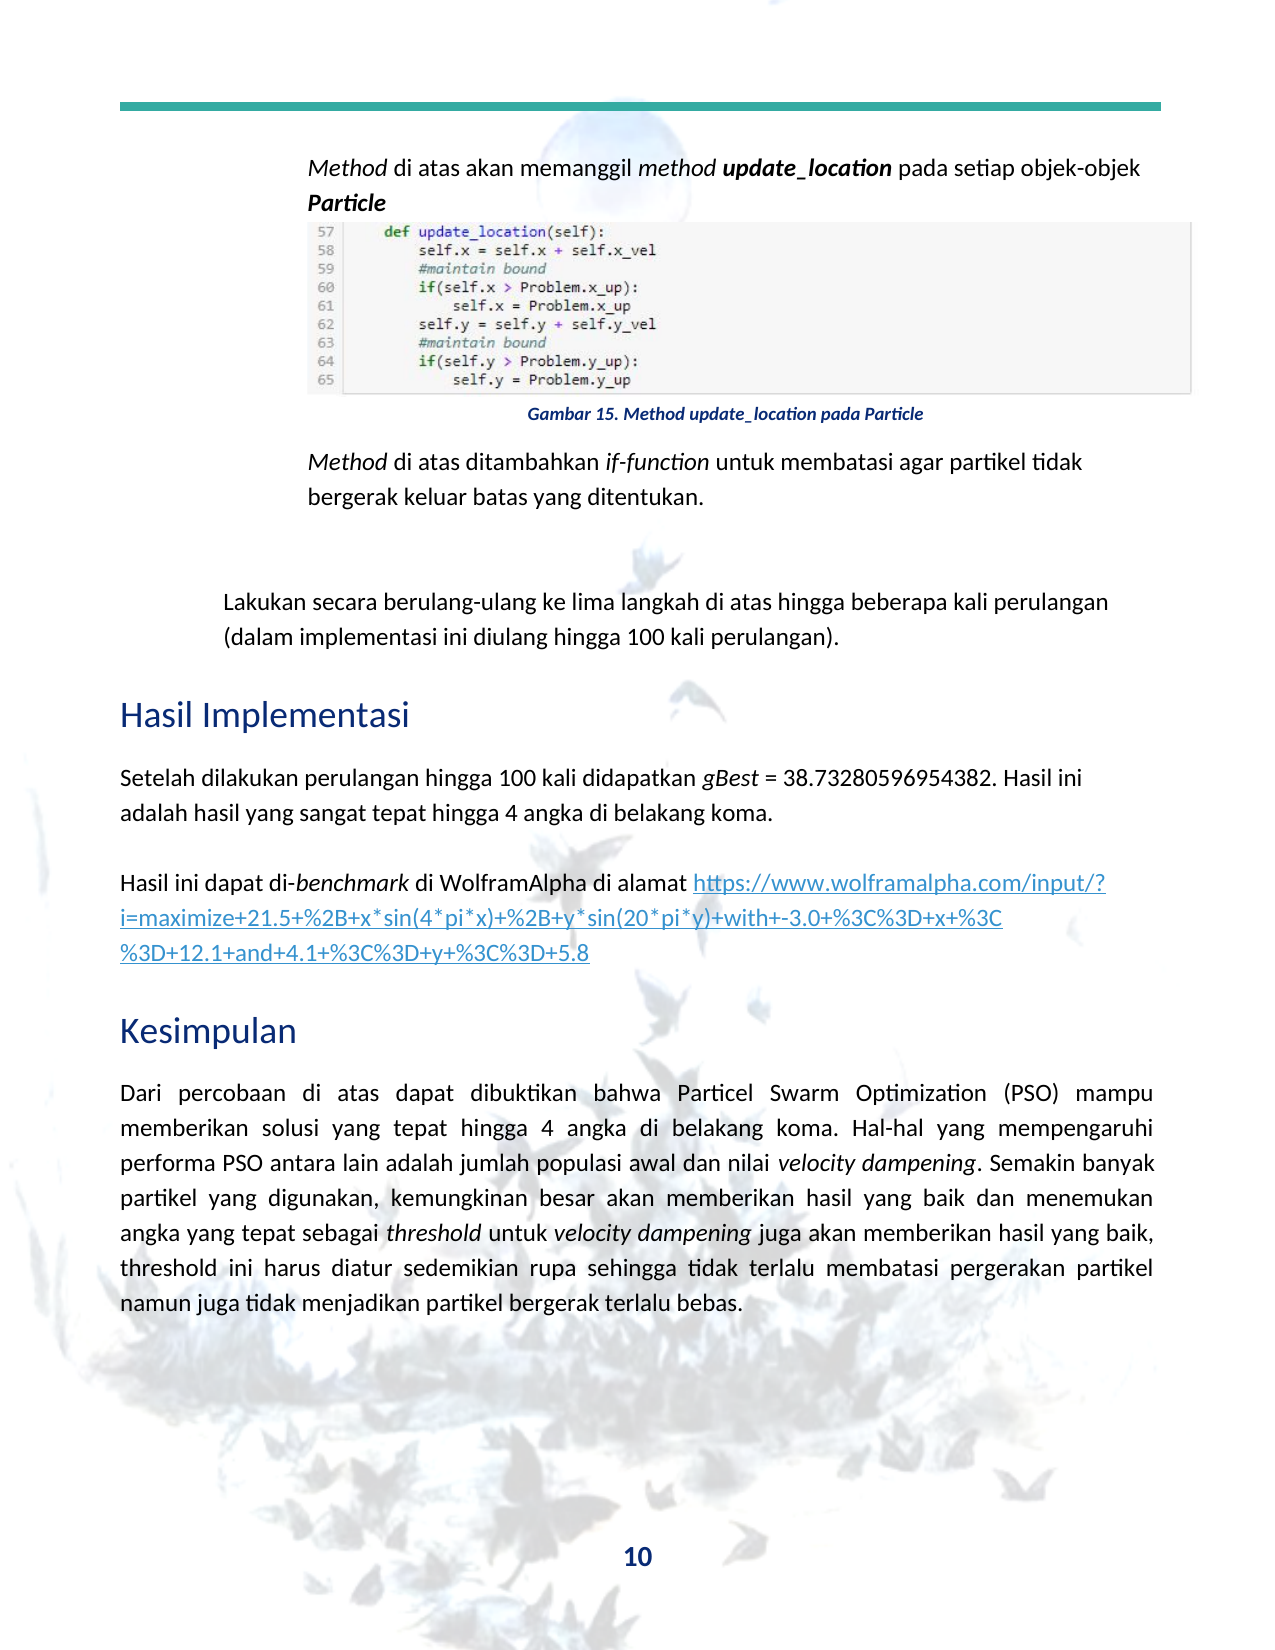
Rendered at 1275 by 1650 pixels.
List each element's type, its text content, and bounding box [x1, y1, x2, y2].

text Setelah dilakukan perulangan hingga 100 kali didapatkan gBest = 38.73280596954382. Hasil ini adalah hasil yang sangat tepat hingga 4 angka di belakang koma. [120, 762, 1155, 827]
picture [307, 222, 1199, 397]
subtitle Hasil Implementasi [120, 691, 1155, 737]
text Gambar 15. Method update_location pada Particle [298, 402, 1155, 425]
text Dari percobaan di atas dapat dibuktikan bahwa Particel Swarm Optimization (PSO) mampu memberikan solusi yang tepat hingga 4 angka di belakang koma. Hal-hal yang mempengaruhi performa PSO antara lain adalah jumlah populasi awal dan nilai velocity dampening. Semakin banyak partikel yang digunakan, kemungkinan besar akan memberikan hasil yang baik dan menemukan angka yang tepat sebagai threshold untuk velocity dampening juga akan memberikan hasil yang baik, threshold ini harus diatur sedemikian rupa sehingga tidak terlalu membatasi pergerakan partikel namun juga tidak menjadikan partikel bergerak terlalu bebas. [120, 1077, 1155, 1318]
text Method di atas ditambahkan if-function untuk membatasi agar partikel tidak bergerak keluar batas yang ditentukan. [307, 446, 1155, 511]
text Method di atas akan memanggil method update_location pada setiap objek-objek Particle [307, 152, 1155, 222]
text Lakukan secara berulang-ulang ke lima langkah di atas hingga beberapa kali perulangan (dalam implementasi ini diulang hingga 100 kali perulangan). [223, 586, 1155, 651]
text Hasil ini dapat di-benchmark di WolframAlpha di alamat https://www.wolframalpha.com/input/?i=maximize+21.5+%2B+x*sin(4*pi*x)+%2B+y*sin(20*pi*y)+with+-3.0+%3C%3D+x+%3C%3D+12.1+and+4.1+%3C%3D+y+%3C%3D+5.8 [120, 867, 1155, 967]
subtitle Kesimpulan [120, 1007, 1155, 1052]
